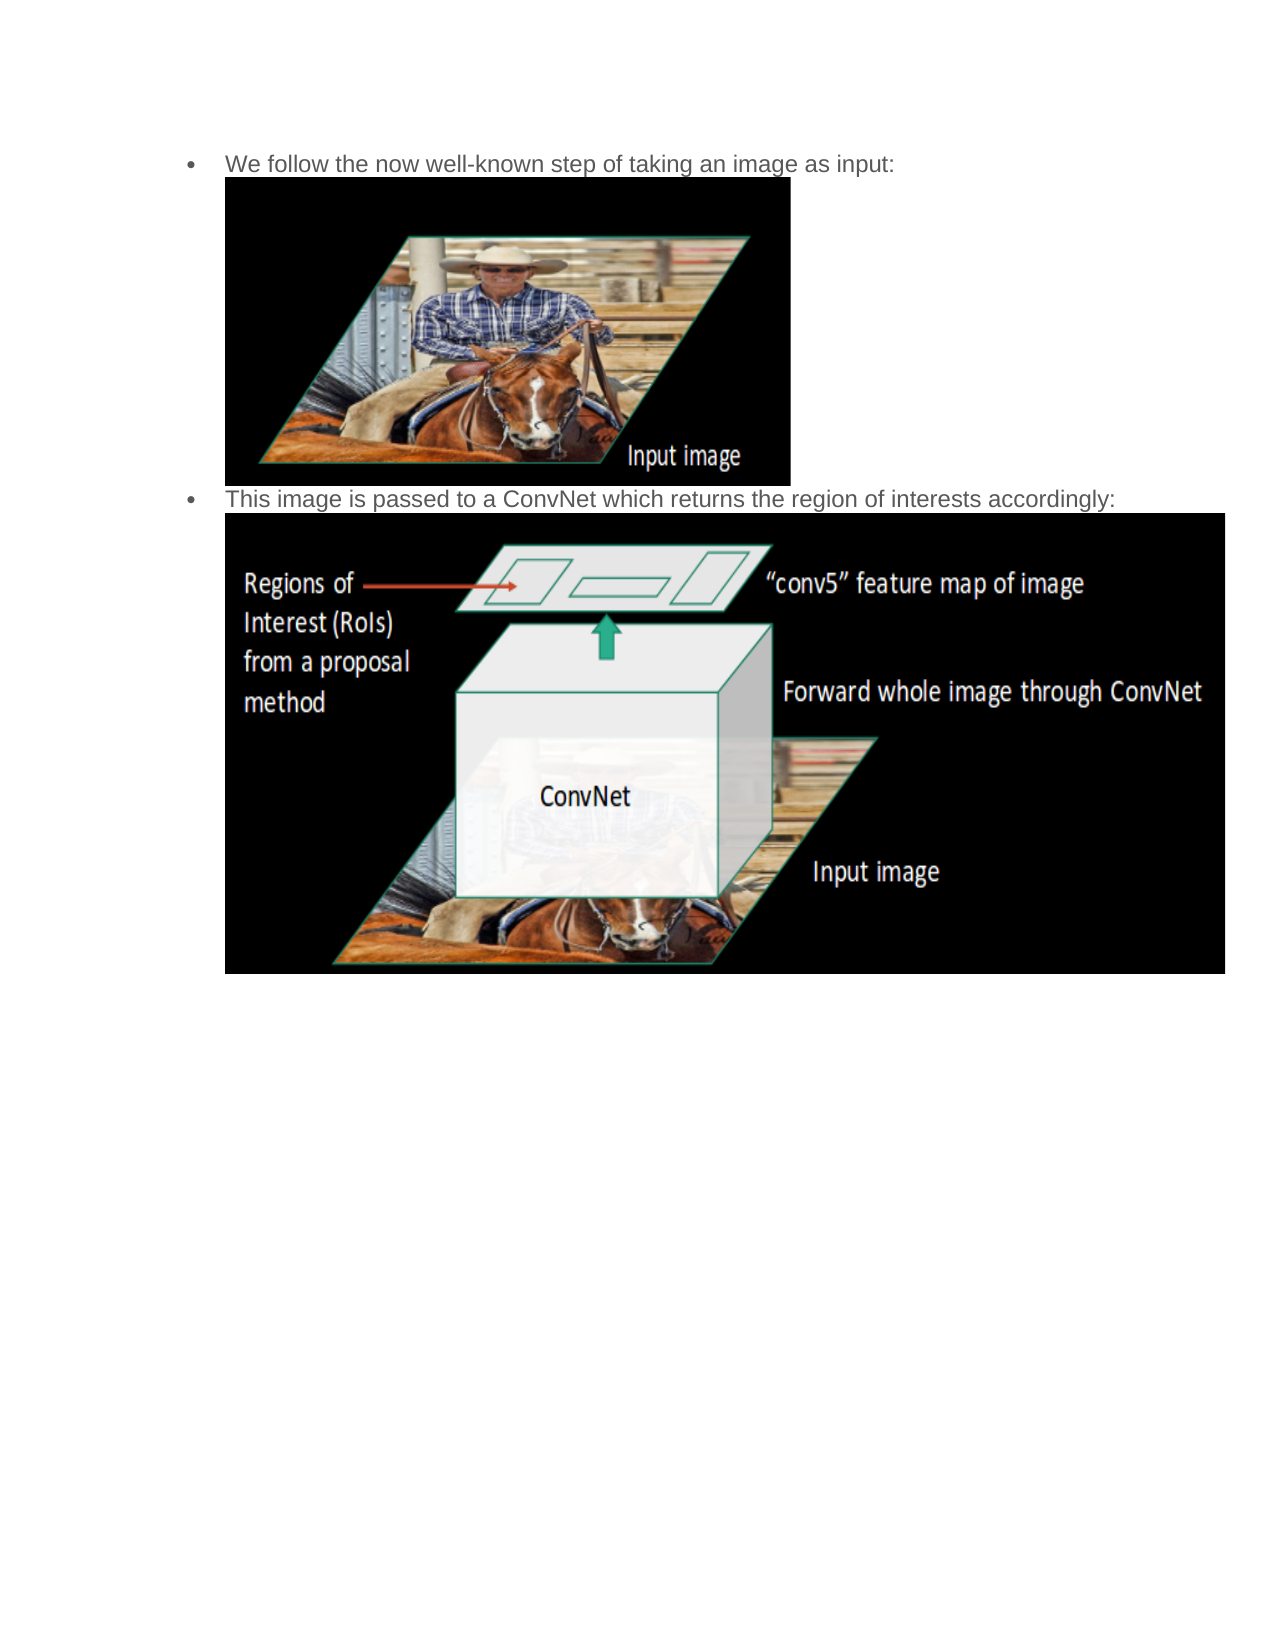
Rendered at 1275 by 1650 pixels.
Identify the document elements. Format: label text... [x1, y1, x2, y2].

picture [225, 177, 791, 486]
picture [225, 513, 1225, 974]
